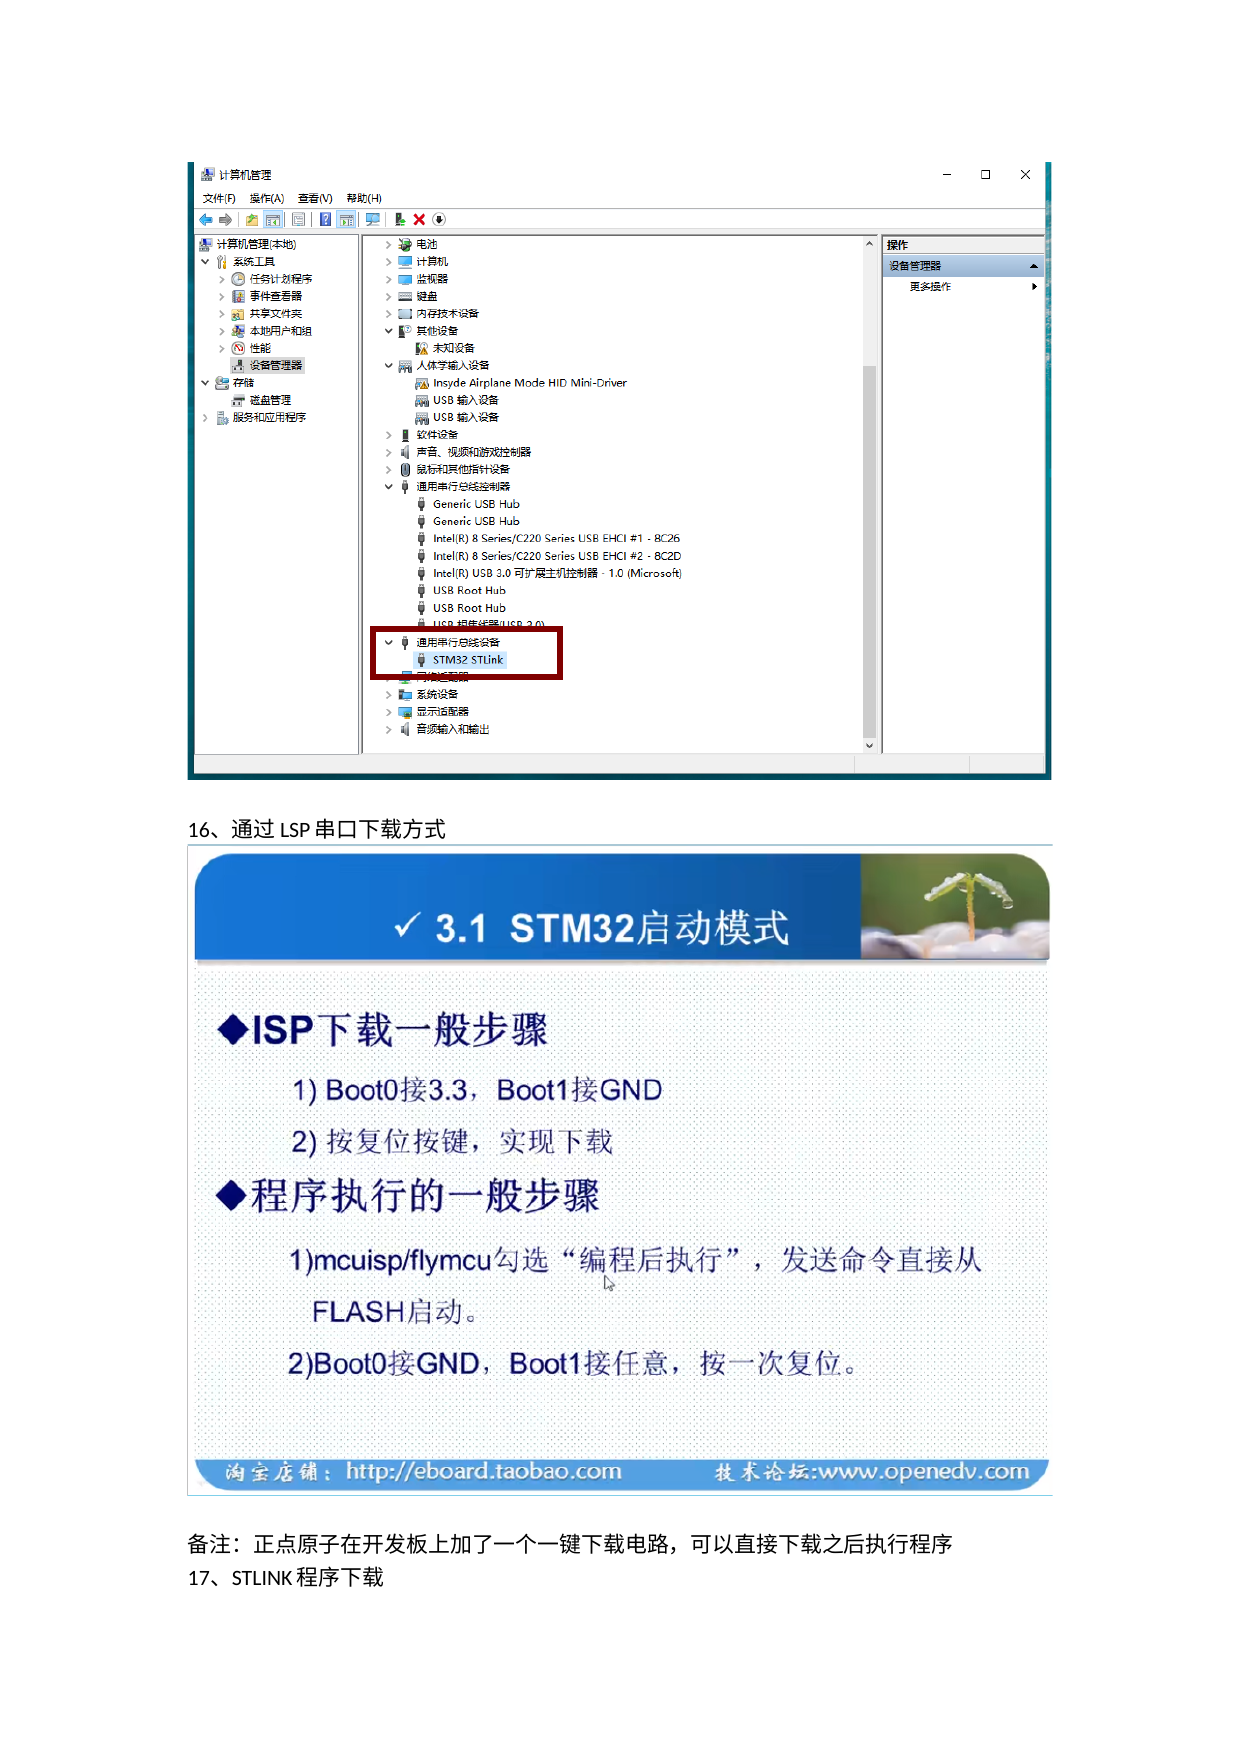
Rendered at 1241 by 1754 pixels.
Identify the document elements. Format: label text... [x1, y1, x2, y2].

picture [187, 162, 1052, 780]
list 备注：正点原子在开发板上加了一个一键下载电路，可以直接下载之后执行程序 [187, 1527, 1053, 1559]
picture [187, 762, 195, 778]
list 通过LSP串口下载方式 [187, 812, 1053, 844]
picture [187, 844, 1053, 1496]
list STLINK程序下载 [187, 1559, 1053, 1592]
